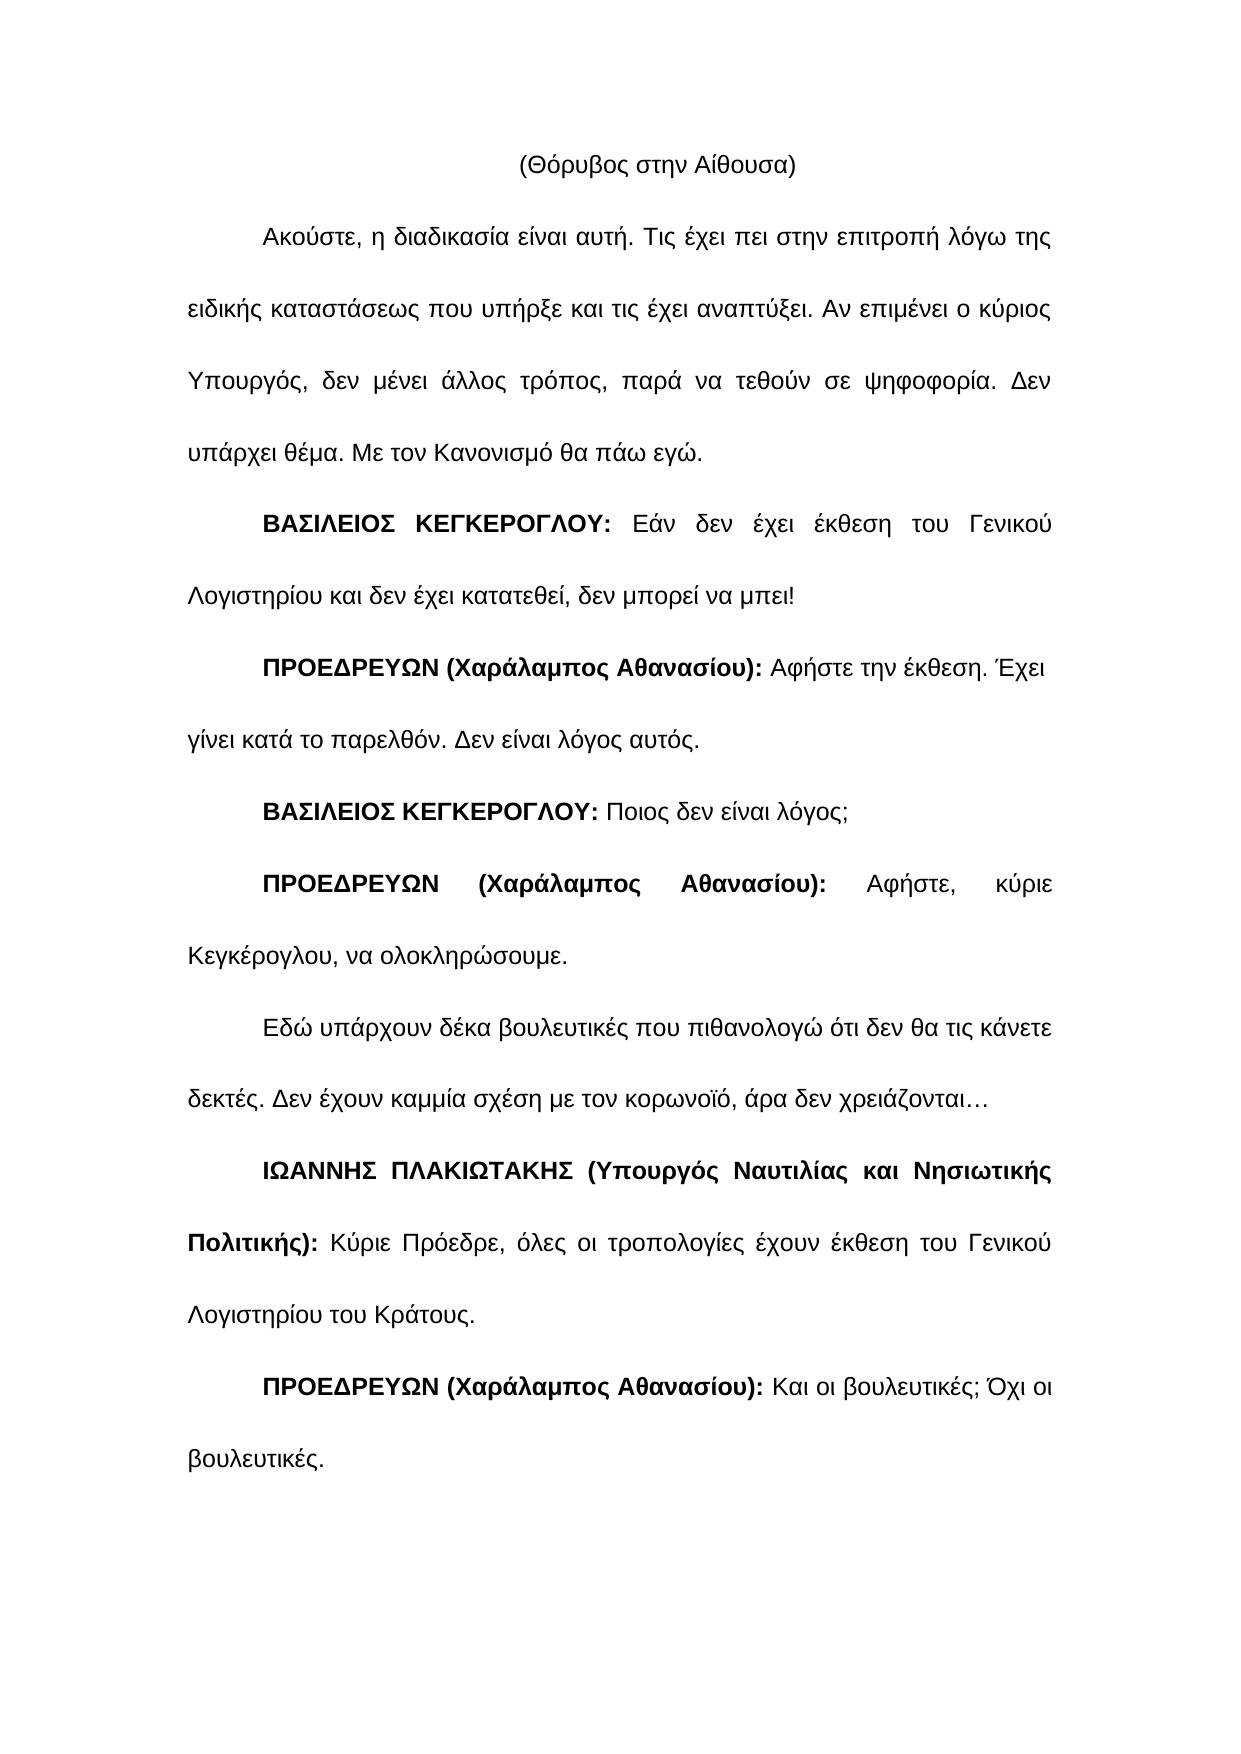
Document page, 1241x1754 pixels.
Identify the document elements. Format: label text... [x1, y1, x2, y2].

text (Θόρυβος στην Αίθουσα) [187, 150, 1053, 179]
text Ακούστε, η διαδικασία είναι αυτή. Τις έχει πει στην επιτροπή λόγω της ειδικής καταστάσεως που υπήρξε και τις έχει αναπτύξει. Αν επιμένει ο κύριος Υπουργός, δεν μένει άλλος τρόπος, παρά να τεθούν σε ψηφοφορία. Δεν υπάρχει θέμα. Με τον Κανονισμό θα πάω εγώ. [187, 222, 1053, 466]
text ΒΑΣΙΛΕΙΟΣ ΚΕΓΚΕΡΟΓΛΟΥ: Εάν δεν έχει έκθεση του Γενικού Λογιστηρίου και δεν έχει κατατεθεί, δεν μπορεί να μπει! [187, 509, 1053, 610]
text ΠΡΟΕΔΡΕΥΩΝ (Χαράλαμπος Αθανασίου): Και οι βουλευτικές; Όχι οι βουλευτικές. [187, 1372, 1053, 1472]
text ΙΩΑΝΝΗΣ ΠΛΑΚΙΩΤΑΚΗΣ (Υπουργός Ναυτιλίας και Νησιωτικής Πολιτικής): Κύριε Πρόεδρε, όλες οι τροπολογίες έχουν έκθεση του Γενικού Λογιστηρίου του Κράτους. [187, 1156, 1053, 1329]
text ΠΡΟΕΔΡΕΥΩΝ (Χαράλαμπος Αθανασίου): Αφήστε την έκθεση. Έχει γίνει κατά το παρελθόν. Δεν είναι λόγος αυτός. [187, 653, 1053, 754]
text ΒΑΣΙΛΕΙΟΣ ΚΕΓΚΕΡΟΓΛΟΥ: Ποιος δεν είναι λόγος; [187, 797, 1053, 826]
text ΠΡΟΕΔΡΕΥΩΝ (Χαράλαμπος Αθανασίου): Αφήστε, κύριε Κεγκέρογλου, να ολοκληρώσουμε. [187, 869, 1053, 969]
text Εδώ υπάρχουν δέκα βουλευτικές που πιθανολογώ ότι δεν θα τις κάνετε δεκτές. Δεν έχουν καμμία σχέση με τον κορωνοϊό, άρα δεν χρειάζονται… [187, 1012, 1053, 1113]
